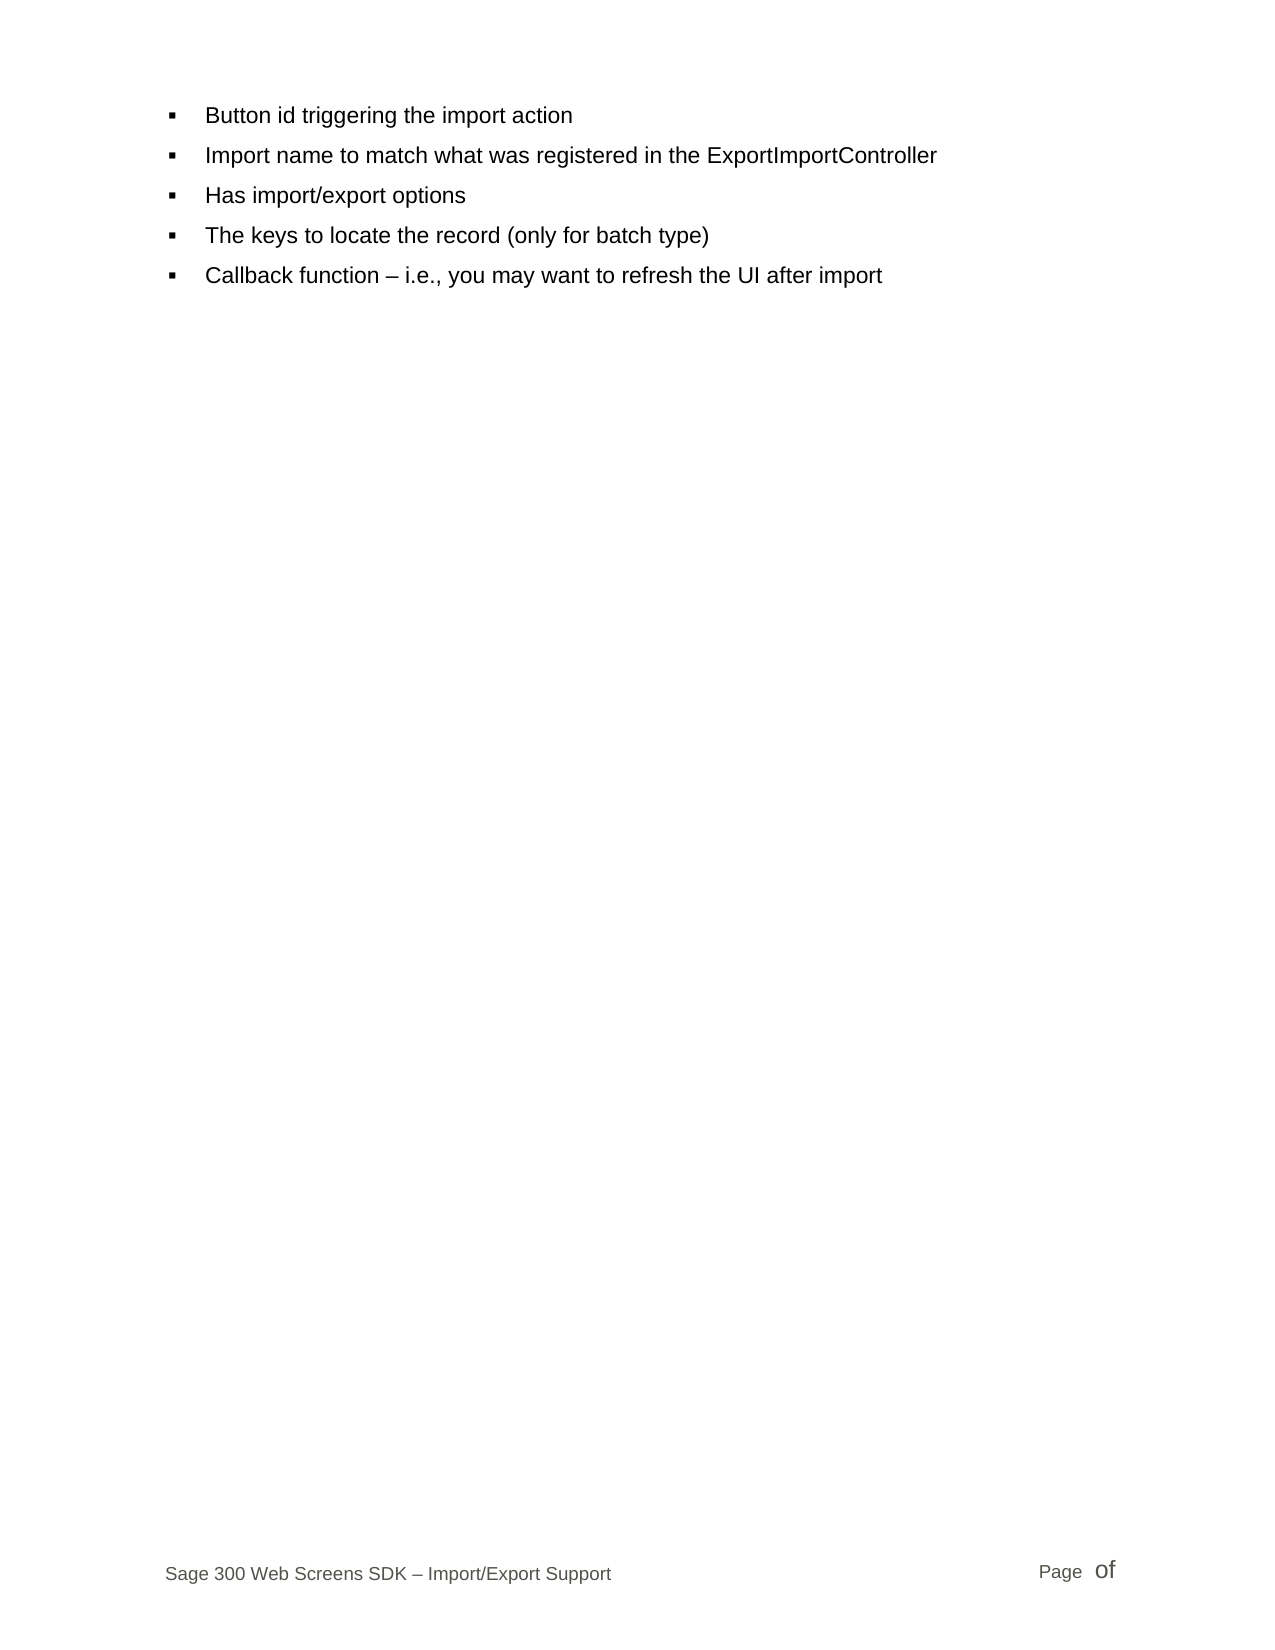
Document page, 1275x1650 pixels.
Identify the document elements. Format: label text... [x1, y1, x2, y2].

list Import name to match what was registered in the ExportImportController [167, 131, 1125, 169]
list Button id triggering the import action [167, 91, 1125, 129]
list Callback function – i.e., you may want to refresh the UI after import [167, 251, 1125, 289]
list Has import/export options [167, 171, 1125, 209]
list The keys to locate the record (only for batch type) [167, 211, 1125, 249]
